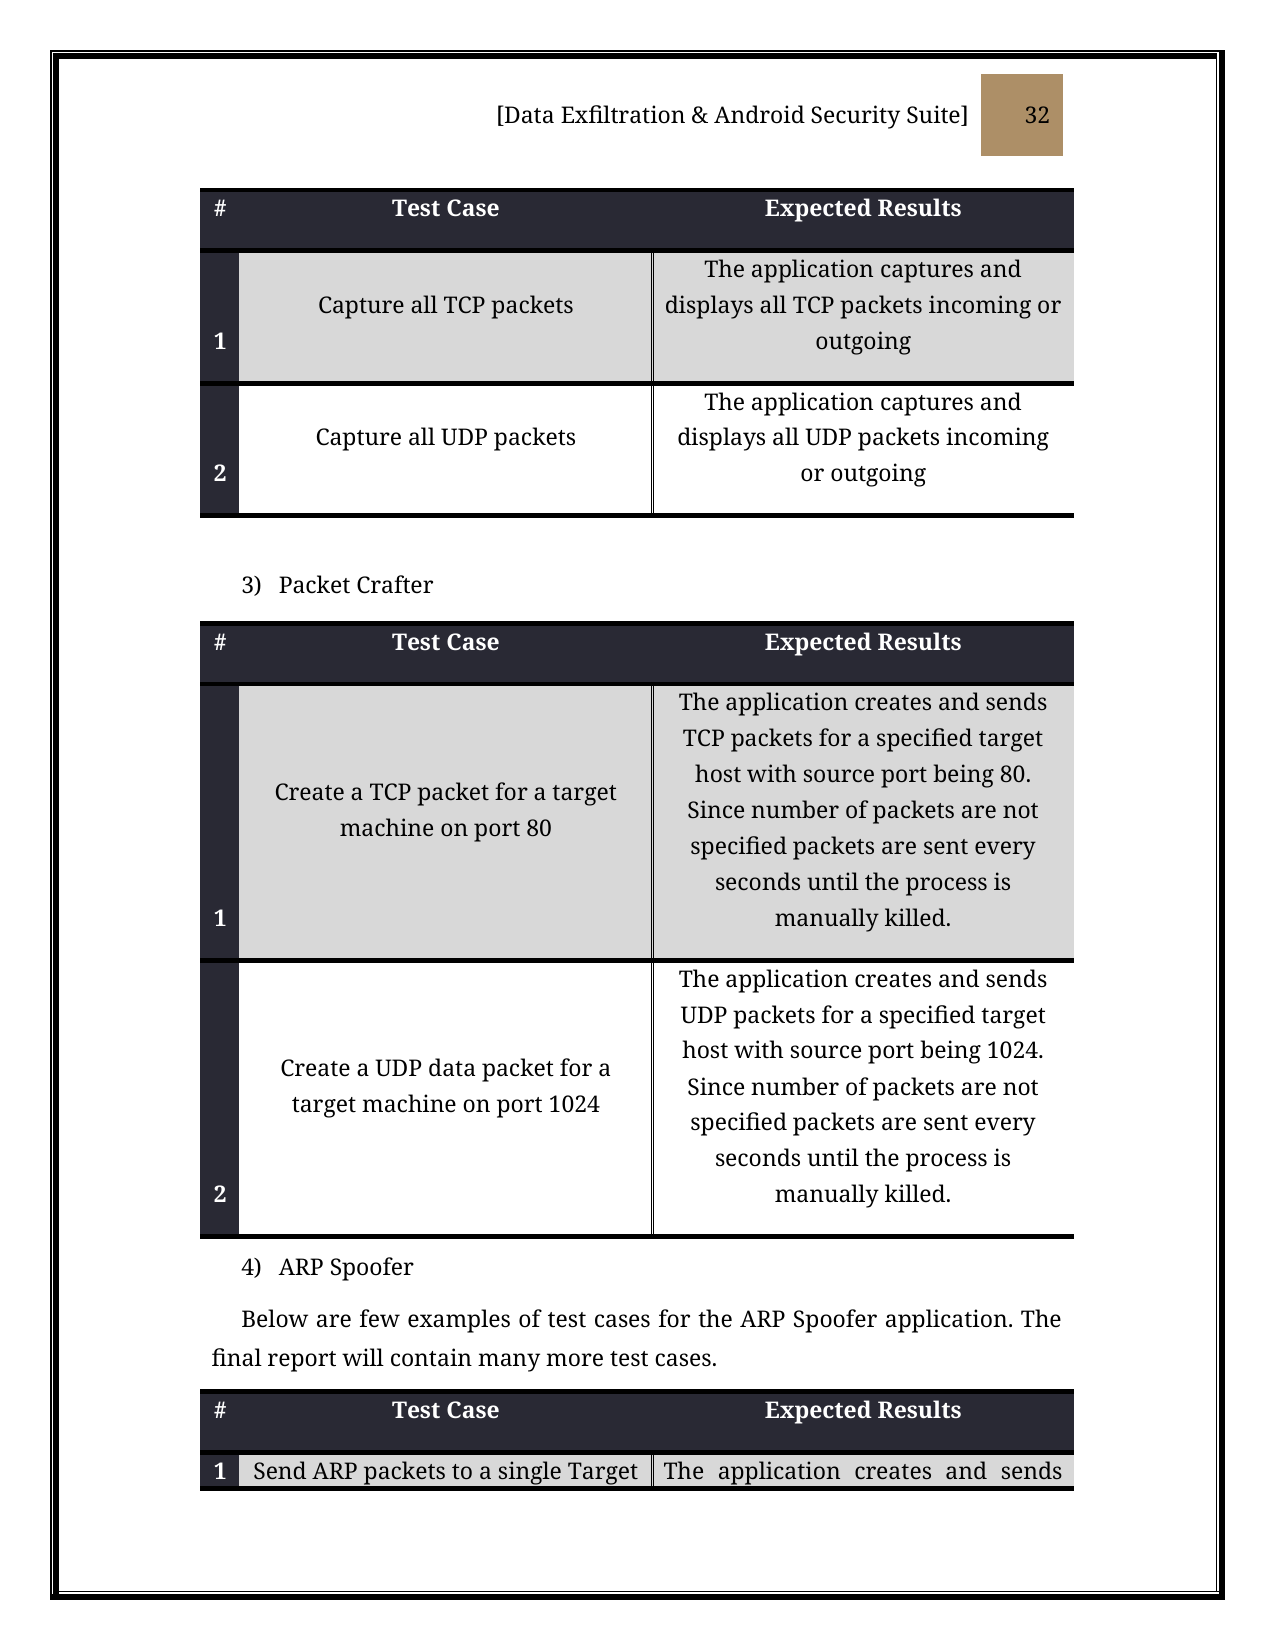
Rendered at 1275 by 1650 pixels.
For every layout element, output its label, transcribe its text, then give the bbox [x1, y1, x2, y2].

table_cell The application captures and displays all TCP packets incoming or outgoing [654, 253, 1074, 381]
table_cell Create a UDP data packet for a target machine on port 1024 [239, 963, 651, 1234]
table_header Expected Results [652, 192, 1074, 248]
table_cell 2 [200, 963, 239, 1234]
table_cell Capture all TCP packets [239, 253, 651, 381]
table_cell 2 [200, 386, 239, 513]
table_cell The application creates and sends TCP packets for a specified target host with source port being 80. Since number of packets are not specified packets are sent every seconds until the process is manually killed. [654, 686, 1074, 958]
table_header Expected Results [652, 1394, 1074, 1450]
table_cell The application creates and sends UDP packets for a specified target host with source port being 1024. Since number of packets are not specified packets are sent every seconds until the process is manually killed. [654, 963, 1074, 1234]
table_header # [200, 192, 239, 248]
table_cell Create a TCP packet for a target machine on port 80 [239, 686, 651, 958]
table_header # [200, 1394, 239, 1450]
list ARP Spoofer [241, 1251, 1063, 1283]
table_header # [200, 626, 239, 682]
table_cell 1 [200, 253, 239, 381]
table_cell 1 [200, 686, 239, 958]
table_header Test Case [239, 626, 652, 682]
table_cell 1 [200, 1455, 239, 1486]
list Packet Crafter [241, 569, 1063, 601]
table_cell The application captures and displays all UDP packets incoming or outgoing [654, 386, 1074, 513]
text Below are few examples of test cases for the ARP Spoofer application. The final report will contain many more test cases. [211, 1303, 1063, 1373]
table_header Test Case [239, 192, 652, 248]
table_cell Capture all UDP packets [239, 386, 651, 513]
table_header Expected Results [652, 626, 1074, 682]
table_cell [239, 1455, 651, 1486]
table_header Test Case [239, 1394, 652, 1450]
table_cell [654, 1455, 1074, 1486]
